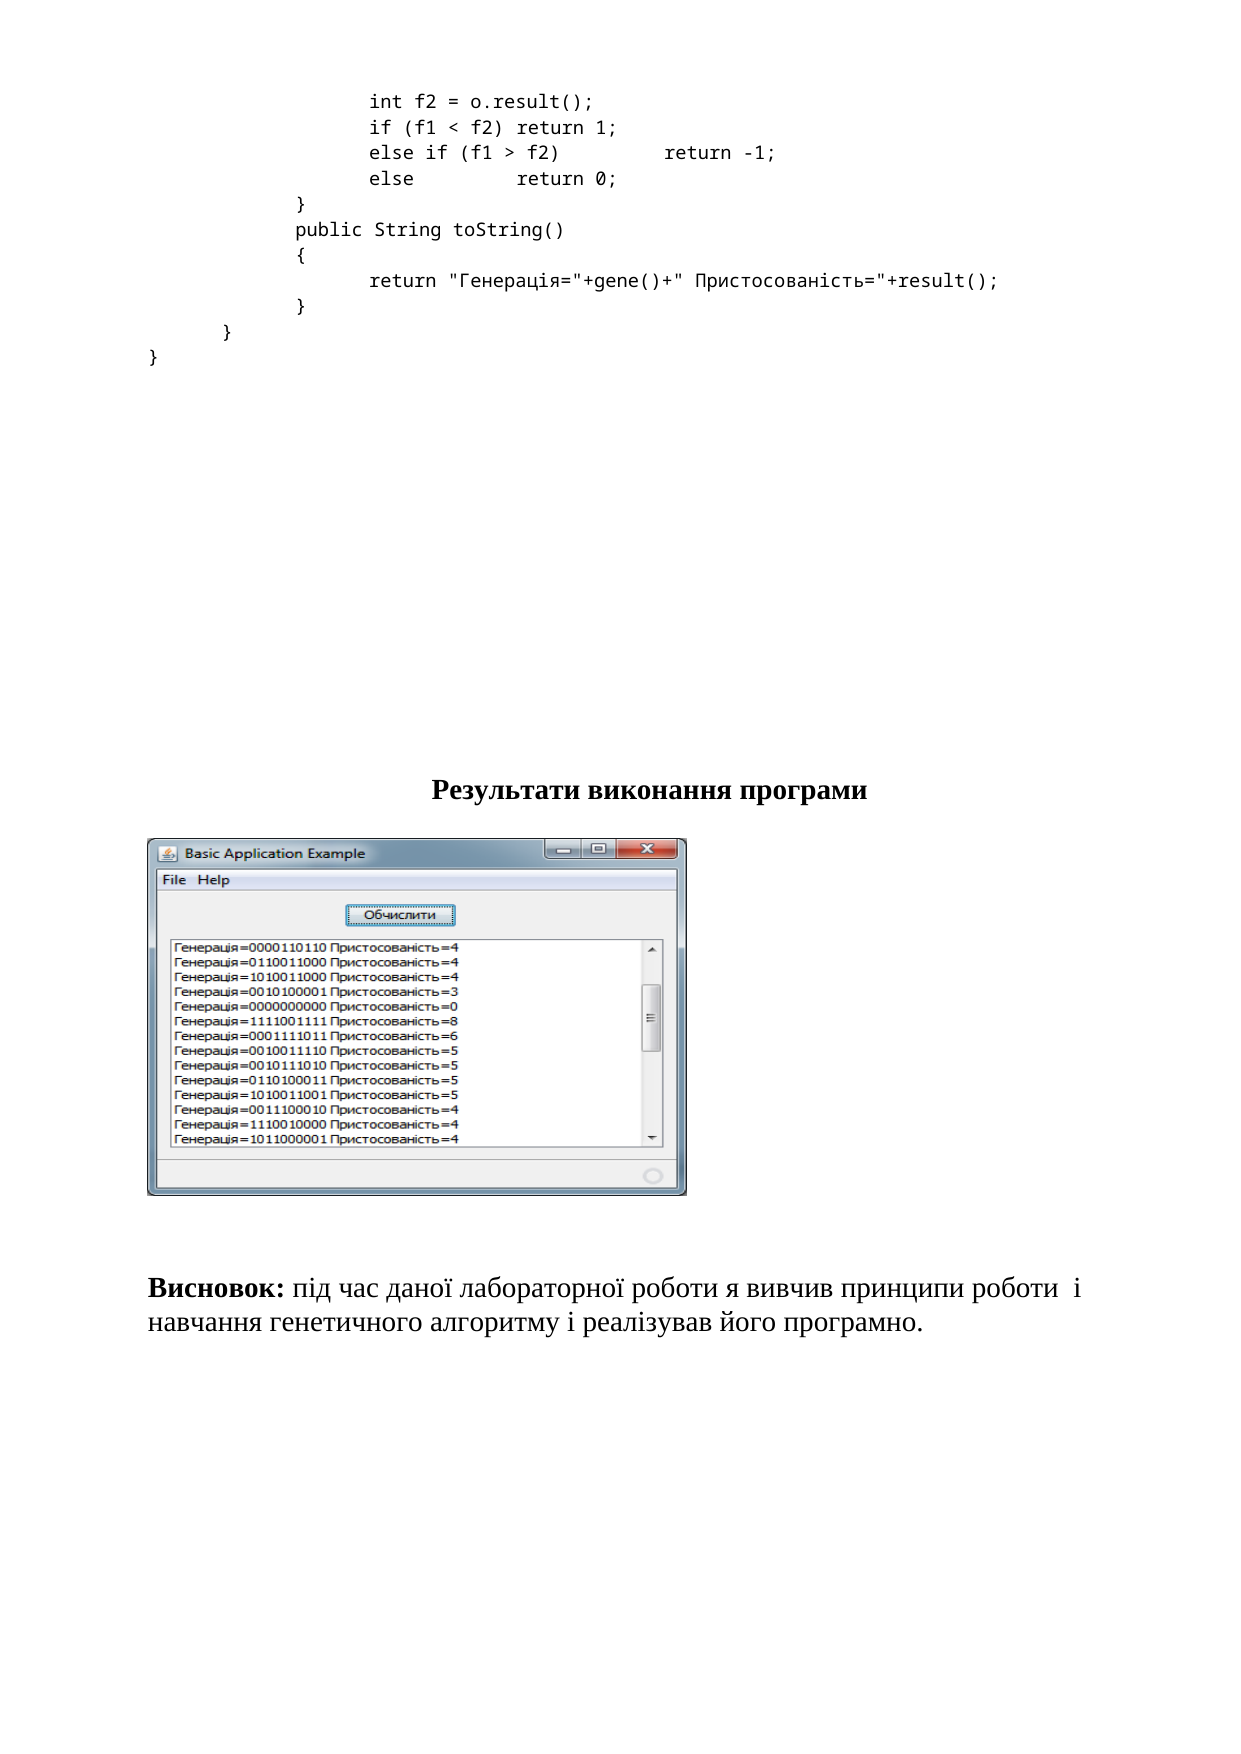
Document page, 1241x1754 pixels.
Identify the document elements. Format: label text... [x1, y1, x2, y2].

text { [148, 242, 1152, 267]
text } [148, 344, 1152, 369]
picture [147, 838, 687, 1196]
text Результати виконання програми [148, 772, 1152, 805]
text } [148, 318, 1152, 344]
text else return 0; [148, 165, 1152, 191]
text if (f1 < f2) return 1; [148, 114, 1152, 139]
text } [148, 191, 1152, 216]
text } [148, 293, 1152, 318]
text Висновок: під час даної лабораторної роботи я вивчив принципи роботи і навчання генетичного алгоритму і реалізував його програмно. [148, 1270, 1152, 1337]
text return "Генерація="+gene()+" Пристосованість="+result(); [148, 267, 1152, 293]
text int f2 = o.result(); [148, 88, 1152, 114]
text else if (f1 > f2) return -1; [148, 139, 1152, 165]
text public String toString() [148, 216, 1152, 242]
